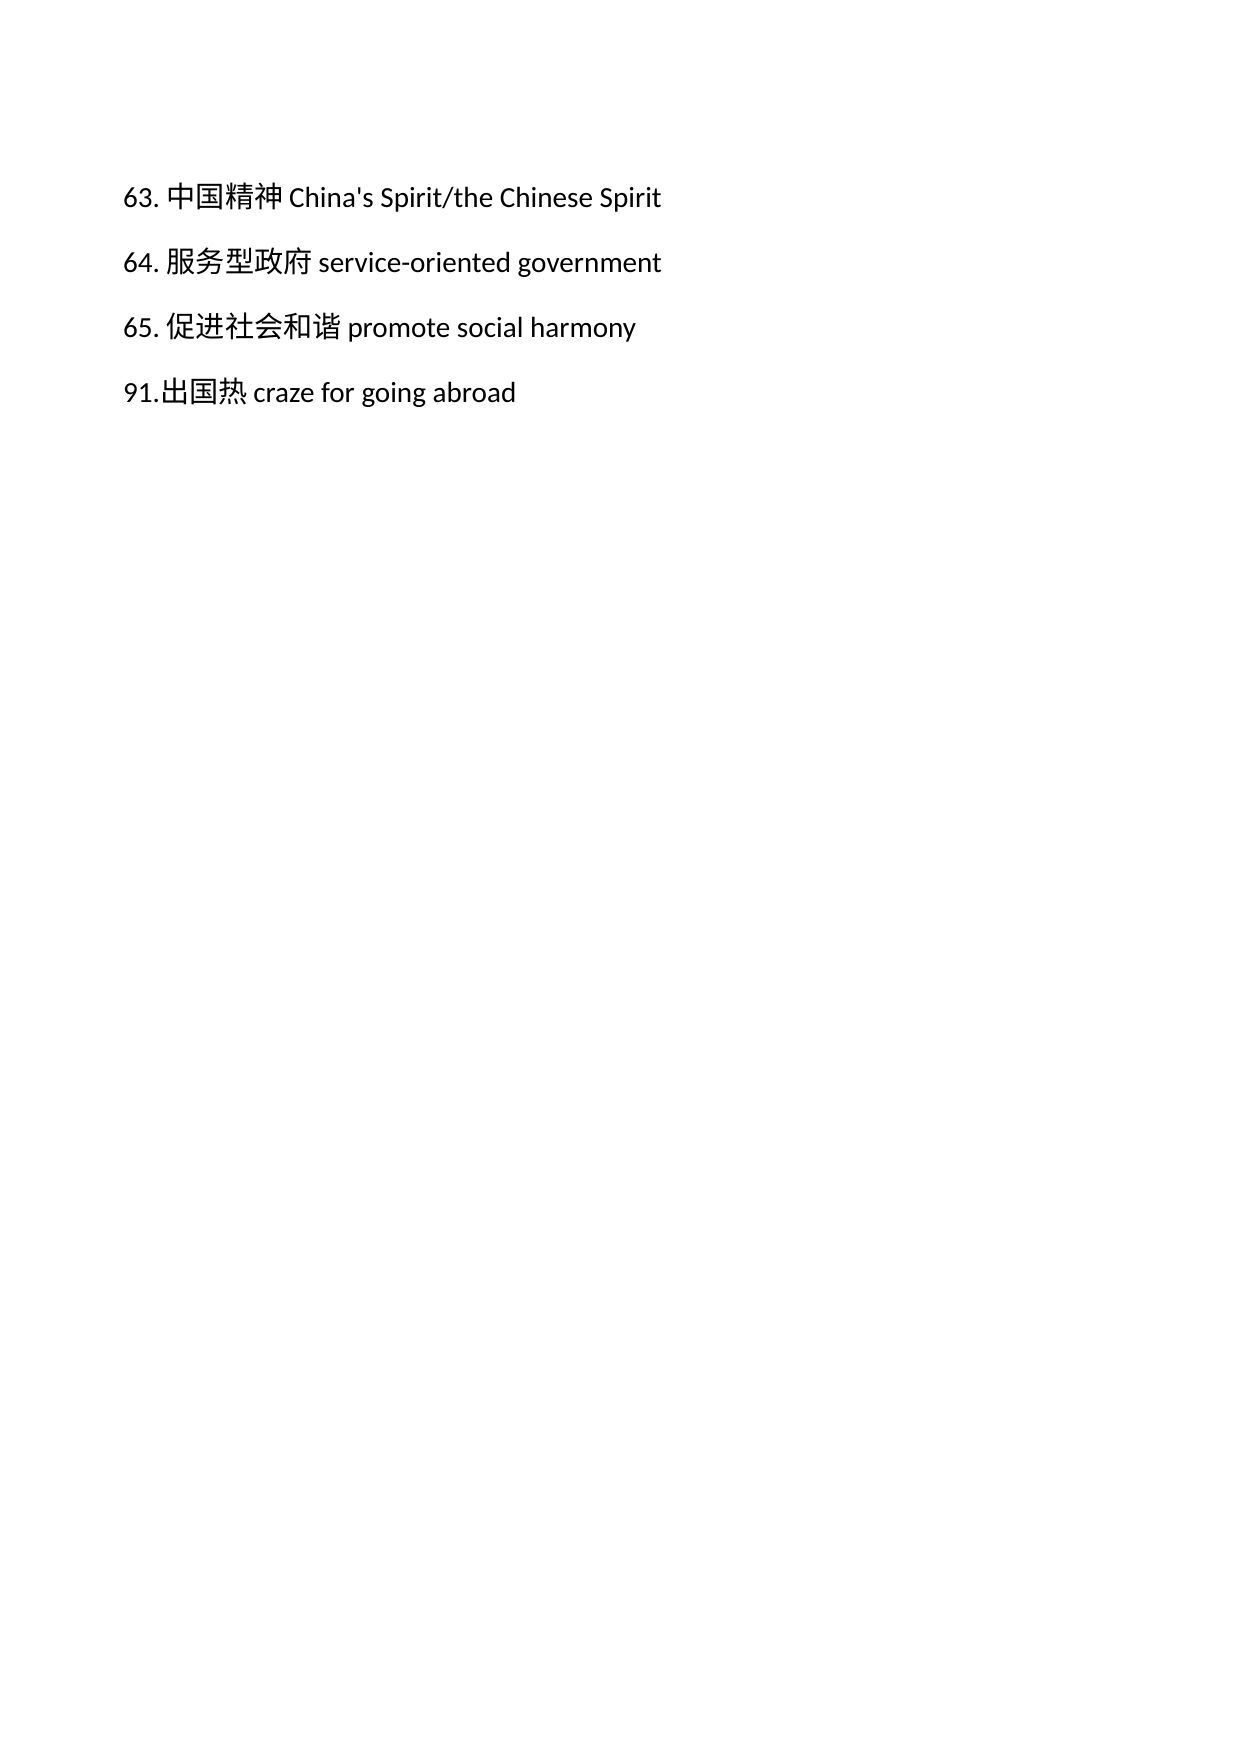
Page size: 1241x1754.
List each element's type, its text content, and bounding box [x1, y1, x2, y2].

list 促进社会和谐promote social harmony [123, 292, 1117, 357]
list 中国精神China's Spirit/the Chinese Spirit [123, 162, 1117, 227]
text 91.出国热craze for going abroad [123, 357, 1117, 422]
list 服务型政府service-oriented government [123, 227, 1117, 292]
